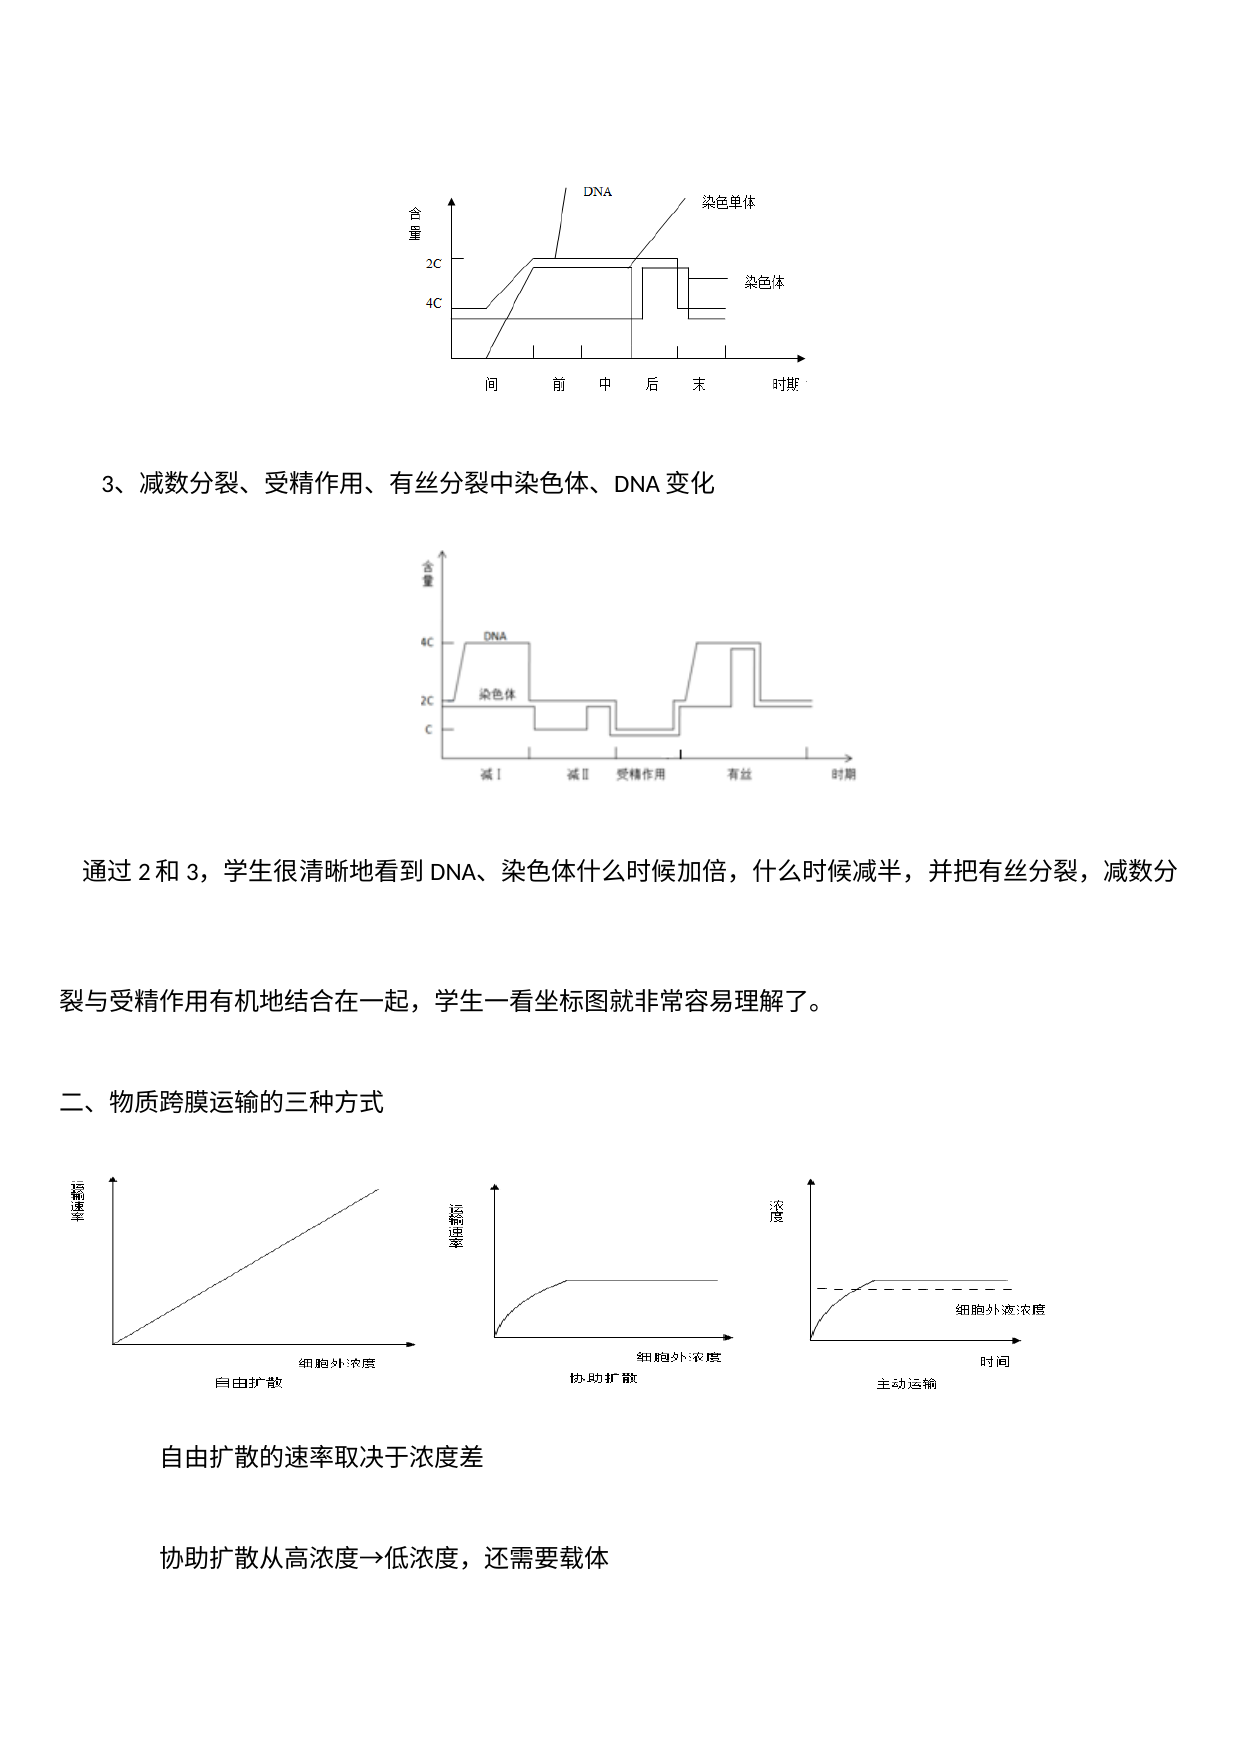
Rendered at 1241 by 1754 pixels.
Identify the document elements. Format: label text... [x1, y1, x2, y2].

picture [59, 1169, 1060, 1394]
picture [396, 162, 844, 399]
text 3、减数分裂、受精作用、有丝分裂中染色体、DNA变化 [59, 449, 1181, 514]
text 自由扩散的速率取决于浓度差 [59, 1423, 1181, 1488]
text 协助扩散从高浓度→低浓度，还需要载体 [59, 1524, 1181, 1589]
picture [421, 550, 862, 794]
text 通过2和3，学生很清晰地看到DNA、染色体什么时候加倍，什么时候减半，并把有丝分裂，减数分裂与受精作用有机地结合在一起，学生一看坐标图就非常容易理解了。 [59, 837, 1181, 1032]
text 二、物质跨膜运输的三种方式 [59, 1068, 1181, 1133]
